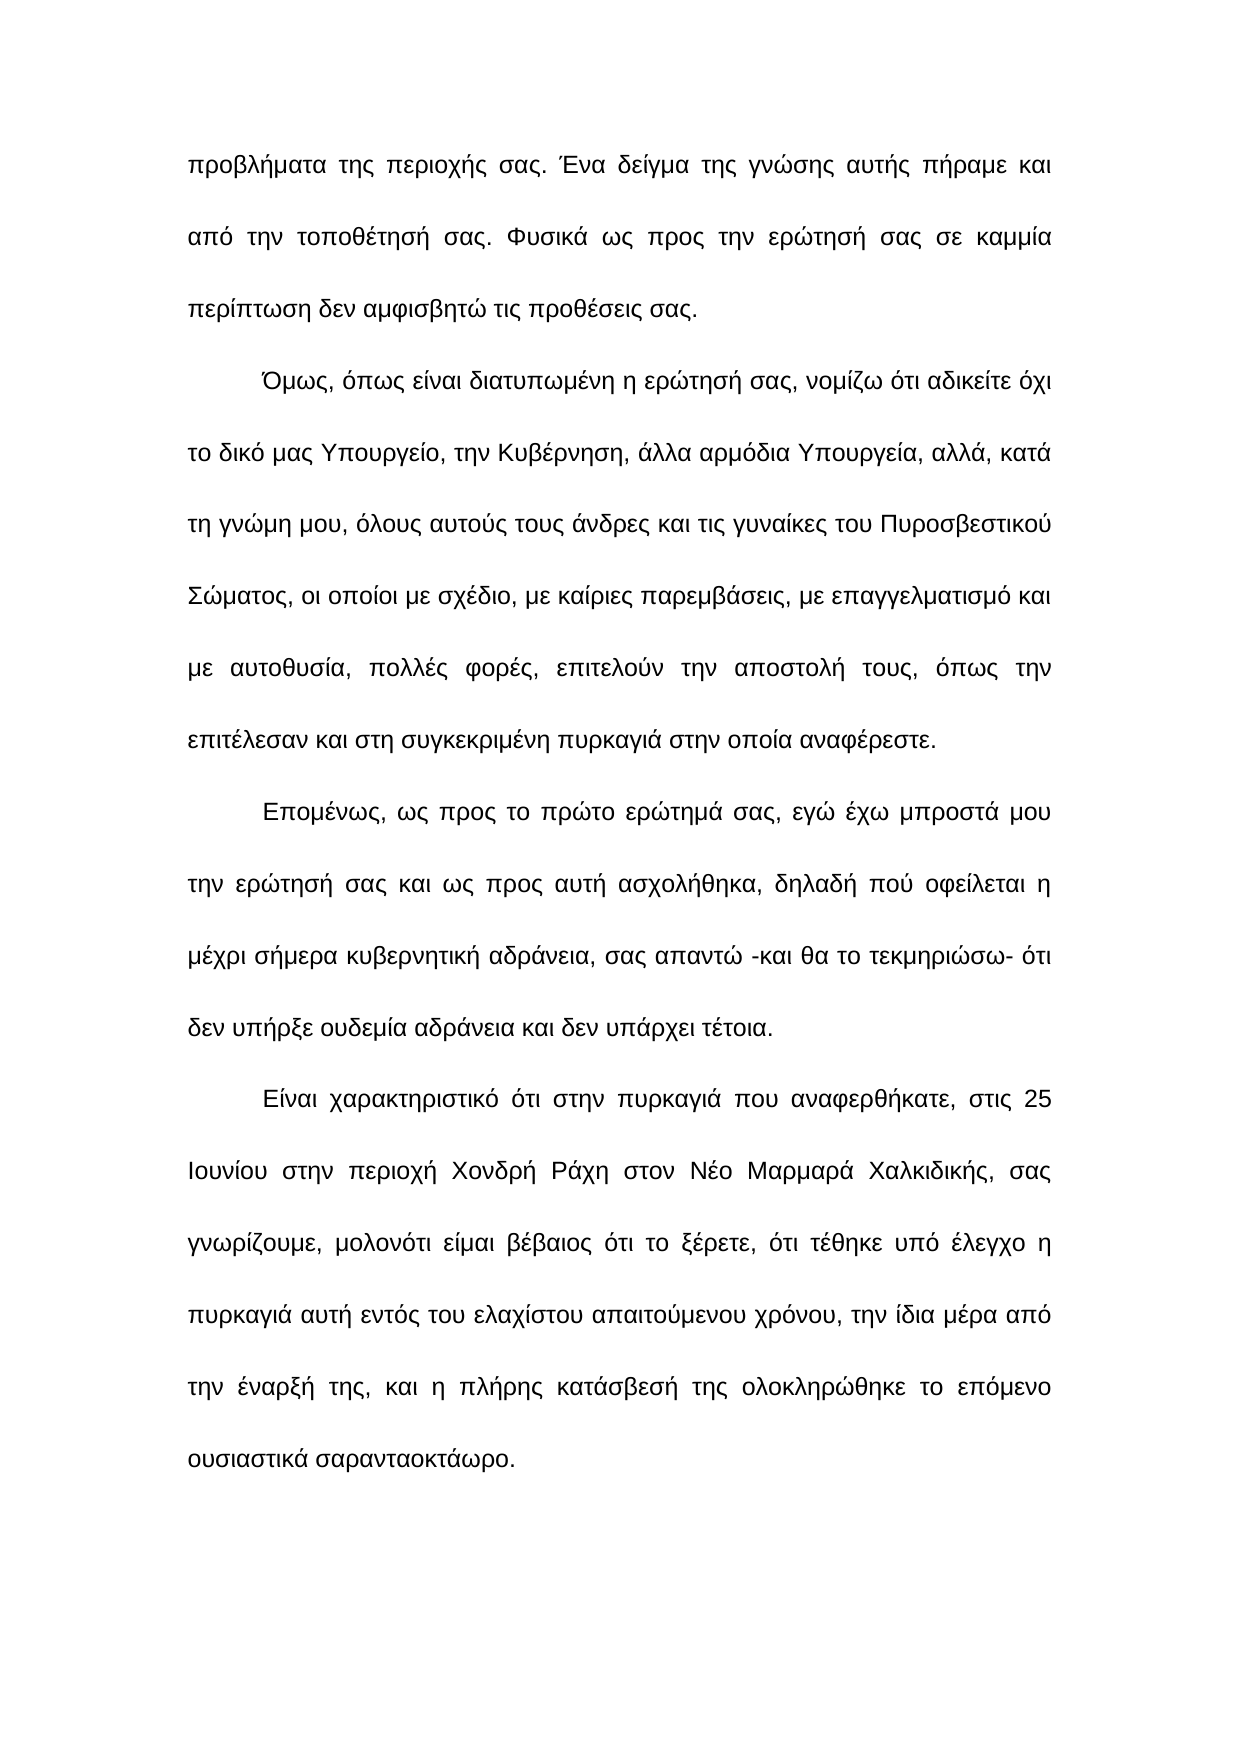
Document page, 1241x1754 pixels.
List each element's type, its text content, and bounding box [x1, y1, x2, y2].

text Όμως, όπως είναι διατυπωμένη η ερώτησή σας, νομίζω ότι αδικείτε όχι το δικό μας Υπουργείο, την Κυβέρνηση, άλλα αρμόδια Υπουργεία, αλλά, κατά τη γνώμη μου, όλους αυτούς τους άνδρες και τις γυναίκες του Πυροσβεστικού Σώματος, οι οποίοι με σχέδιο, με καίριες παρεμβάσεις, με επαγγελματισμό και με αυτοθυσία, πολλές φορές, επιτελούν την αποστολή τους, όπως την επιτέλεσαν και στη συγκεκριμένη πυρκαγιά στην οποία αναφέρεστε. [187, 366, 1053, 754]
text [187, 150, 1053, 322]
text Επομένως, ως προς το πρώτο ερώτημά σας, εγώ έχω μπροστά μου την ερώτησή σας και ως προς αυτή ασχολήθηκα, δηλαδή πού οφείλεται η μέχρι σήμερα κυβερνητική αδράνεια, σας απαντώ -και θα το τεκμηριώσω- ότι δεν υπήρξε ουδεμία αδράνεια και δεν υπάρχει τέτοια. [187, 797, 1053, 1041]
text Είναι χαρακτηριστικό ότι στην πυρκαγιά που αναφερθήκατε, στις 25 Ιουνίου στην περιοχή Χονδρή Ράχη στον Νέο Μαρμαρά Χαλκιδικής, σας γνωρίζουμε, μολονότι είμαι βέβαιος ότι το ξέρετε, ότι τέθηκε υπό έλεγχο η πυρκαγιά αυτή εντός του ελαχίστου απαιτούμενου χρόνου, την ίδια μέρα από την έναρξή της, και η πλήρης κατάσβεσή της ολοκληρώθηκε το επόμενο ουσιαστικά σαρανταοκτάωρο. [187, 1084, 1053, 1472]
